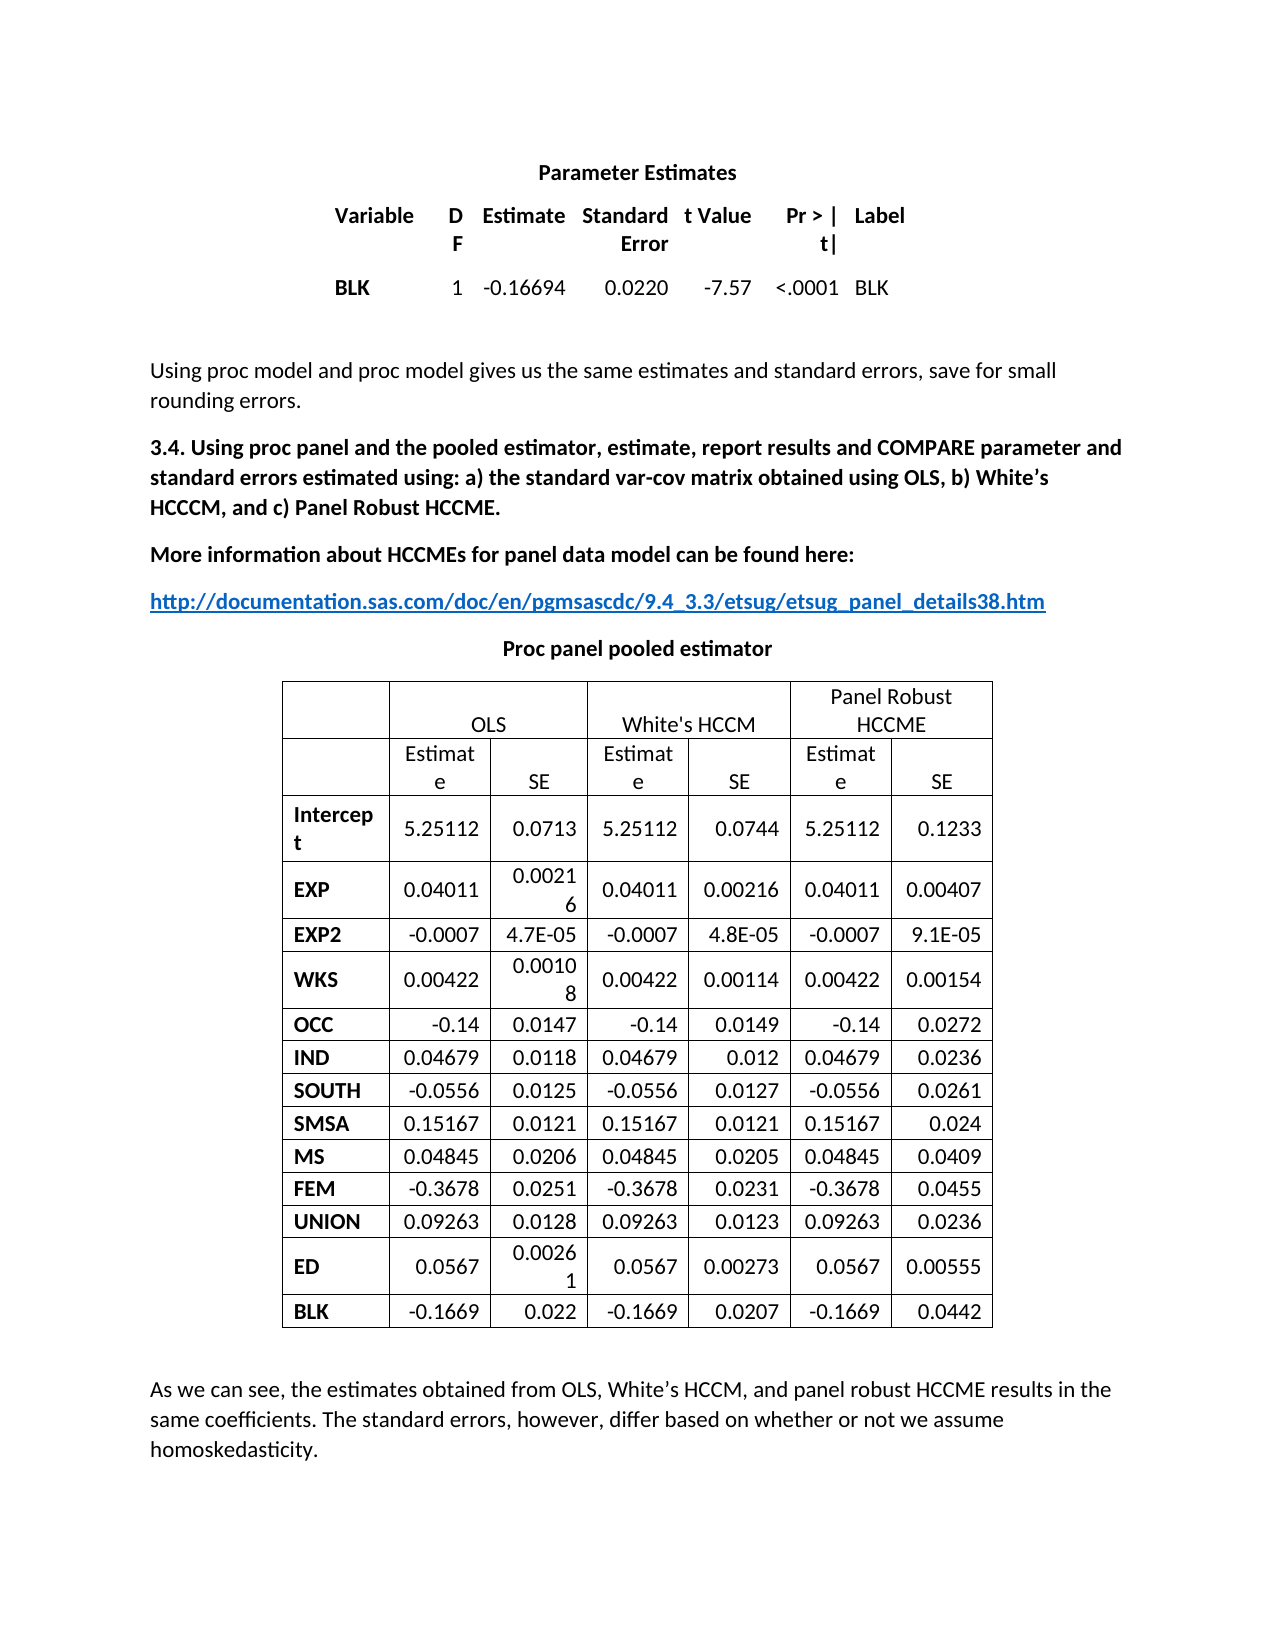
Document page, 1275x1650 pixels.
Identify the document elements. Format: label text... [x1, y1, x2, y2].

table_cell -0.3678 [791, 1173, 891, 1204]
table_cell SMSA [283, 1107, 389, 1139]
text More information about HCCMEs for panel data model can be found here: [150, 540, 1125, 568]
table_cell 0.04011 [390, 862, 490, 918]
table_header OLS [390, 682, 587, 738]
table_cell -0.1669 [791, 1295, 891, 1327]
table_cell Standard Error [573, 194, 676, 265]
table_cell Variable [327, 194, 430, 265]
table_cell -0.0556 [588, 1074, 688, 1106]
table_cell 0.0121 [689, 1107, 790, 1139]
table_cell 0.012 [689, 1041, 790, 1073]
table_cell 0.0220 [573, 265, 676, 309]
table_cell 0.04011 [791, 862, 891, 918]
table_cell 0.0272 [892, 1009, 992, 1040]
table_cell 0.0118 [491, 1041, 587, 1073]
table_cell Estimate [791, 739, 891, 795]
table_cell 0.0128 [491, 1206, 587, 1237]
table_cell 0.00216 [491, 862, 587, 918]
table_cell 0.00555 [892, 1238, 992, 1294]
table_cell 0.0442 [892, 1295, 992, 1327]
table_cell 0.00407 [892, 862, 992, 918]
table_cell 0.0205 [689, 1140, 790, 1172]
table_cell 0.00261 [491, 1238, 587, 1294]
table_cell 0.0207 [689, 1295, 790, 1327]
table_cell 0.00422 [390, 952, 490, 1008]
table_cell 0.00154 [892, 952, 992, 1008]
text Proc panel pooled estimator [150, 634, 1125, 662]
table_cell 0.04679 [791, 1041, 891, 1073]
table_cell Estimate [390, 739, 490, 795]
table_cell 0.00422 [791, 952, 891, 1008]
text Using proc model and proc model gives us the same estimates and standard errors, save for small rounding errors. [150, 356, 1125, 414]
text 3.4. Using proc panel and the pooled estimator, estimate, report results and COMPARE parameter and standard errors estimated using: a) the standard var-cov matrix obtained using OLS, b) White’s HCCCM, and c) Panel Robust HCCME. [150, 433, 1125, 521]
table_header Parameter Estimates [327, 150, 948, 194]
table_cell 0.04011 [588, 862, 688, 918]
table_cell -0.3678 [588, 1173, 688, 1204]
table_cell DF [430, 194, 470, 265]
table_cell 0.0409 [892, 1140, 992, 1172]
table_cell 0.09263 [588, 1206, 688, 1237]
table_cell -0.0556 [791, 1074, 891, 1106]
table_cell -0.14 [390, 1009, 490, 1040]
table_header Panel Robust HCCME [791, 682, 992, 738]
table_cell Pr > |t| [759, 194, 847, 265]
table_cell -0.1669 [588, 1295, 688, 1327]
table_cell EXP2 [283, 919, 389, 951]
table_cell 0.04679 [588, 1041, 688, 1073]
table_cell ED [283, 1238, 389, 1294]
table_header [283, 682, 389, 738]
table_header White's HCCM [588, 682, 790, 738]
table_cell -0.14 [791, 1009, 891, 1040]
table_cell SOUTH [283, 1074, 389, 1106]
table_cell UNION [283, 1206, 389, 1237]
table_cell 0.0123 [689, 1206, 790, 1237]
text http://documentation.sas.com/doc/en/pgmsascdc/9.4_3.3/etsug/etsug_panel_details38.htm [150, 587, 1125, 615]
table_cell FEM [283, 1173, 389, 1204]
table_cell -7.57 [676, 265, 759, 309]
table_cell 0.04845 [588, 1140, 688, 1172]
text As we can see, the estimates obtained from OLS, White’s HCCM, and panel robust HCCME results in the same coefficients. The standard errors, however, differ based on whether or not we assume homoskedasticity. [150, 1375, 1125, 1463]
table_cell 0.00273 [689, 1238, 790, 1294]
table_cell 0.0127 [689, 1074, 790, 1106]
table_cell BLK [847, 265, 948, 309]
table_cell BLK [327, 265, 430, 309]
table_cell 0.0125 [491, 1074, 587, 1106]
table_cell 0.1233 [892, 796, 992, 861]
table_cell Label [847, 194, 948, 265]
table_cell EXP [283, 862, 389, 918]
table_cell 4.7E-05 [491, 919, 587, 951]
table_cell 0.0713 [491, 796, 587, 861]
table_cell -0.0007 [791, 919, 891, 951]
table_cell 0.022 [491, 1295, 587, 1327]
table_cell -0.0007 [390, 919, 490, 951]
table_cell t Value [676, 194, 759, 265]
table_cell 5.25112 [791, 796, 891, 861]
table_cell Estimate [470, 194, 573, 265]
table_cell 0.0231 [689, 1173, 790, 1204]
table_cell -0.3678 [390, 1173, 490, 1204]
table_cell -0.14 [588, 1009, 688, 1040]
table_cell MS [283, 1140, 389, 1172]
table_cell 0.0455 [892, 1173, 992, 1204]
table_cell 9.1E-05 [892, 919, 992, 951]
table_cell 0.04845 [791, 1140, 891, 1172]
table_cell BLK [283, 1295, 389, 1327]
table_cell 0.0147 [491, 1009, 587, 1040]
table_cell 0.024 [892, 1107, 992, 1139]
table_cell <.0001 [759, 265, 847, 309]
table_cell SE [491, 739, 587, 795]
table_cell SE [892, 739, 992, 795]
table_cell 5.25112 [588, 796, 688, 861]
table_cell 0.0236 [892, 1041, 992, 1073]
table_cell -0.0007 [588, 919, 688, 951]
table_cell OCC [283, 1009, 389, 1040]
table_cell 0.0567 [791, 1238, 891, 1294]
table_cell 0.00216 [689, 862, 790, 918]
table_cell SE [689, 739, 790, 795]
table_cell 0.0149 [689, 1009, 790, 1040]
table_cell 0.04845 [390, 1140, 490, 1172]
table_cell 0.0206 [491, 1140, 587, 1172]
table_cell [283, 739, 389, 795]
table_cell WKS [283, 952, 389, 1008]
table_cell 5.25112 [390, 796, 490, 861]
table_cell 0.0261 [892, 1074, 992, 1106]
table_cell -0.1669 [390, 1295, 490, 1327]
table_cell 0.0121 [491, 1107, 587, 1139]
table_cell IND [283, 1041, 389, 1073]
table_cell 0.00114 [689, 952, 790, 1008]
table_cell 0.0236 [892, 1206, 992, 1237]
table_cell 0.00422 [588, 952, 688, 1008]
table_cell -0.16694 [470, 265, 573, 309]
table_cell 0.0567 [390, 1238, 490, 1294]
table_cell -0.0556 [390, 1074, 490, 1106]
table_cell 0.15167 [390, 1107, 490, 1139]
table_cell 0.0567 [588, 1238, 688, 1294]
table_cell 0.15167 [588, 1107, 688, 1139]
table_cell 0.15167 [791, 1107, 891, 1139]
table_cell Intercept [283, 796, 389, 861]
table_cell 0.0744 [689, 796, 790, 861]
table_cell 0.09263 [791, 1206, 891, 1237]
table_cell 0.04679 [390, 1041, 490, 1073]
table_cell Estimate [588, 739, 688, 795]
table_cell 4.8E-05 [689, 919, 790, 951]
table_cell 1 [430, 265, 470, 309]
table_cell 0.0251 [491, 1173, 587, 1204]
table_cell 0.09263 [390, 1206, 490, 1237]
table_cell 0.00108 [491, 952, 587, 1008]
